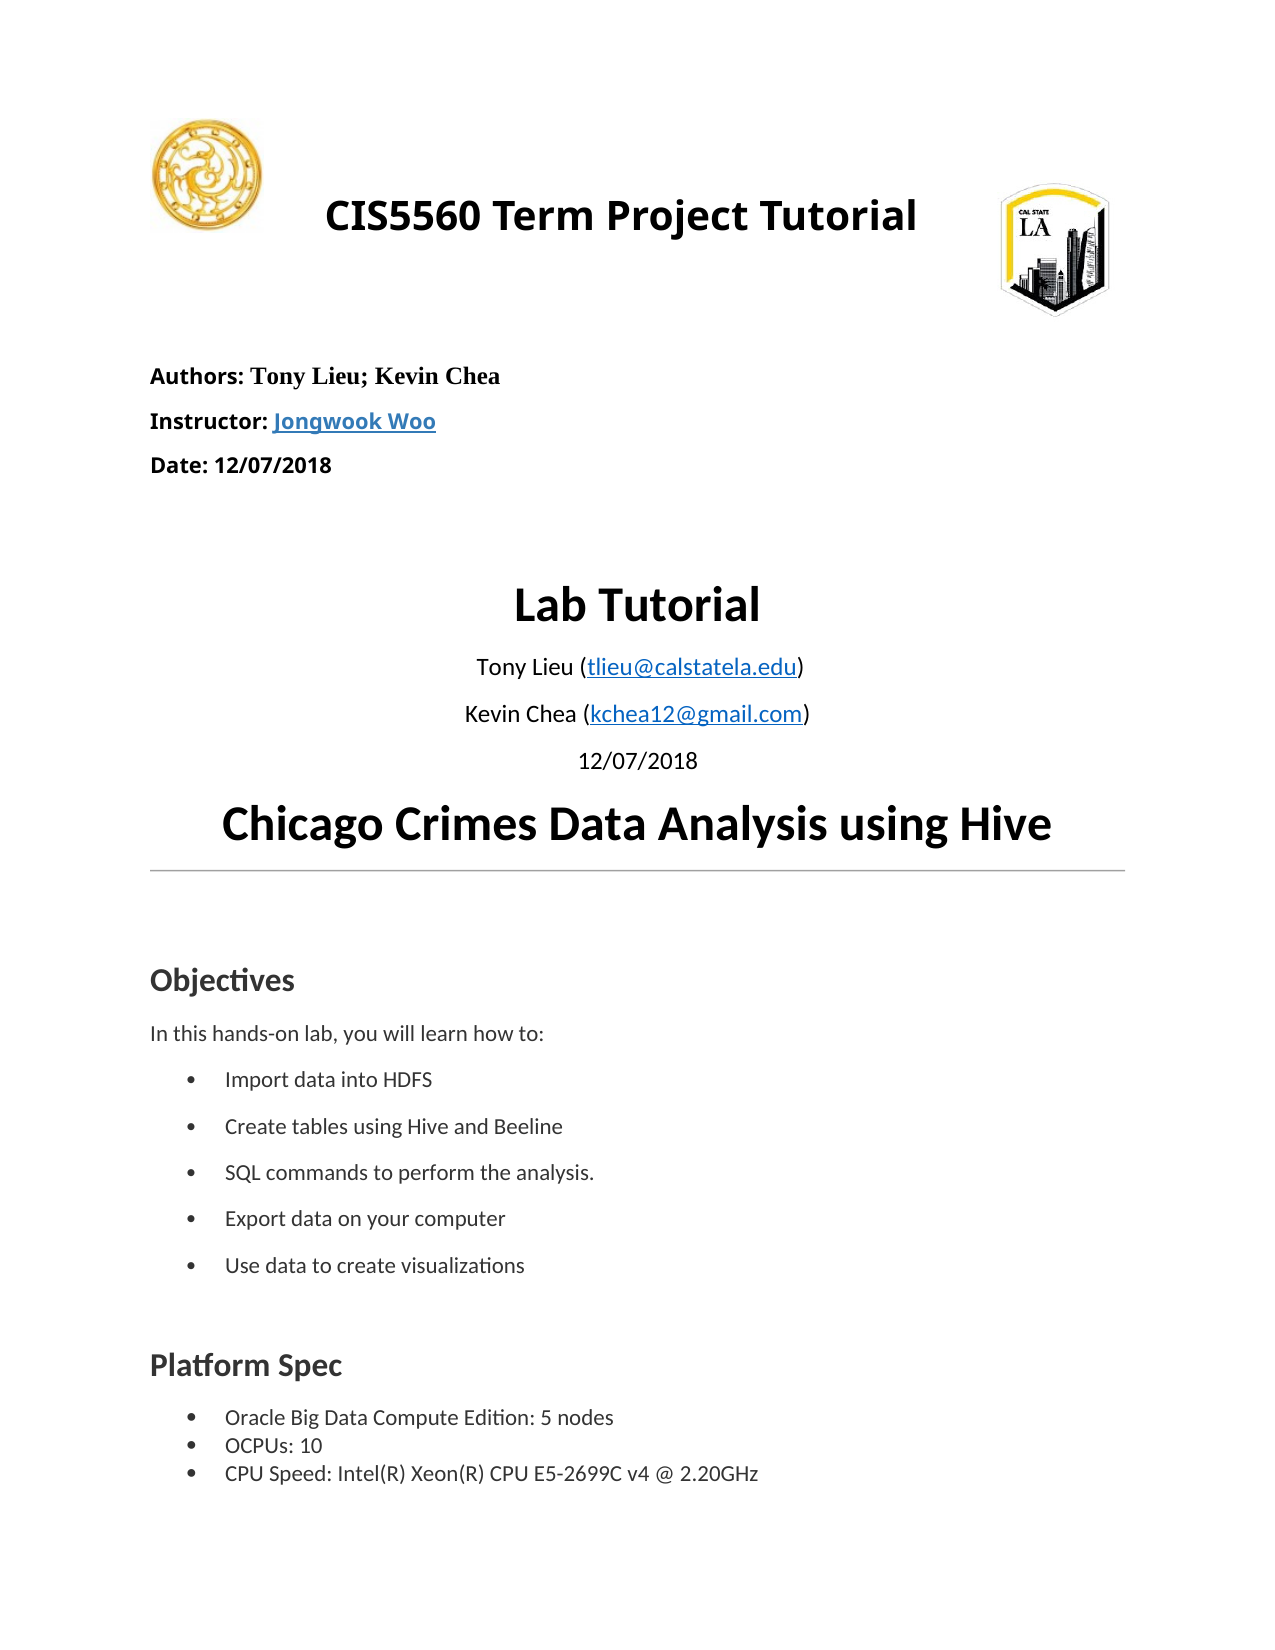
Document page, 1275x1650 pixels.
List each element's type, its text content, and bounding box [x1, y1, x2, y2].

text Chicago Crimes Data Analysis using Hive [150, 792, 1125, 853]
subtitle Date: 12/07/2018 [150, 451, 1125, 480]
list OCPUs: 10 [187, 1431, 1125, 1459]
list Use data to create visualizations [187, 1251, 1125, 1279]
text 12/07/2018 [150, 745, 1125, 776]
picture [150, 118, 264, 233]
text In this hands-on lab, you will learn how to: [150, 1019, 1125, 1047]
subtitle CIS5560 Term Project Tutorial [150, 150, 1125, 242]
list Create tables using Hive and Beeline [187, 1112, 1125, 1140]
subtitle Instructor: Jongwook Woo [150, 406, 1125, 436]
list Oracle Big Data Compute Edition: 5 nodes [187, 1403, 1125, 1431]
text Lab Tutorial [150, 573, 1125, 634]
text Platform Spec [150, 1344, 1125, 1384]
list Import data into HDFS [187, 1066, 1125, 1093]
text Tony Lieu (tlieu@calstatela.edu) [150, 651, 1125, 681]
text Kevin Chea (kchea12@gmail.com) [150, 698, 1125, 728]
subtitle Authors: Tony Lieu; Kevin Chea [150, 361, 1125, 391]
list CPU Speed: Intel(R) Xeon(R) CPU E5-2699C v4 @ 2.20GHz [187, 1459, 1125, 1487]
picture [960, 167, 1148, 327]
list SQL commands to perform the analysis. [187, 1158, 1125, 1186]
list Export data on your computer [187, 1204, 1125, 1233]
text Objectives [150, 959, 1125, 1000]
